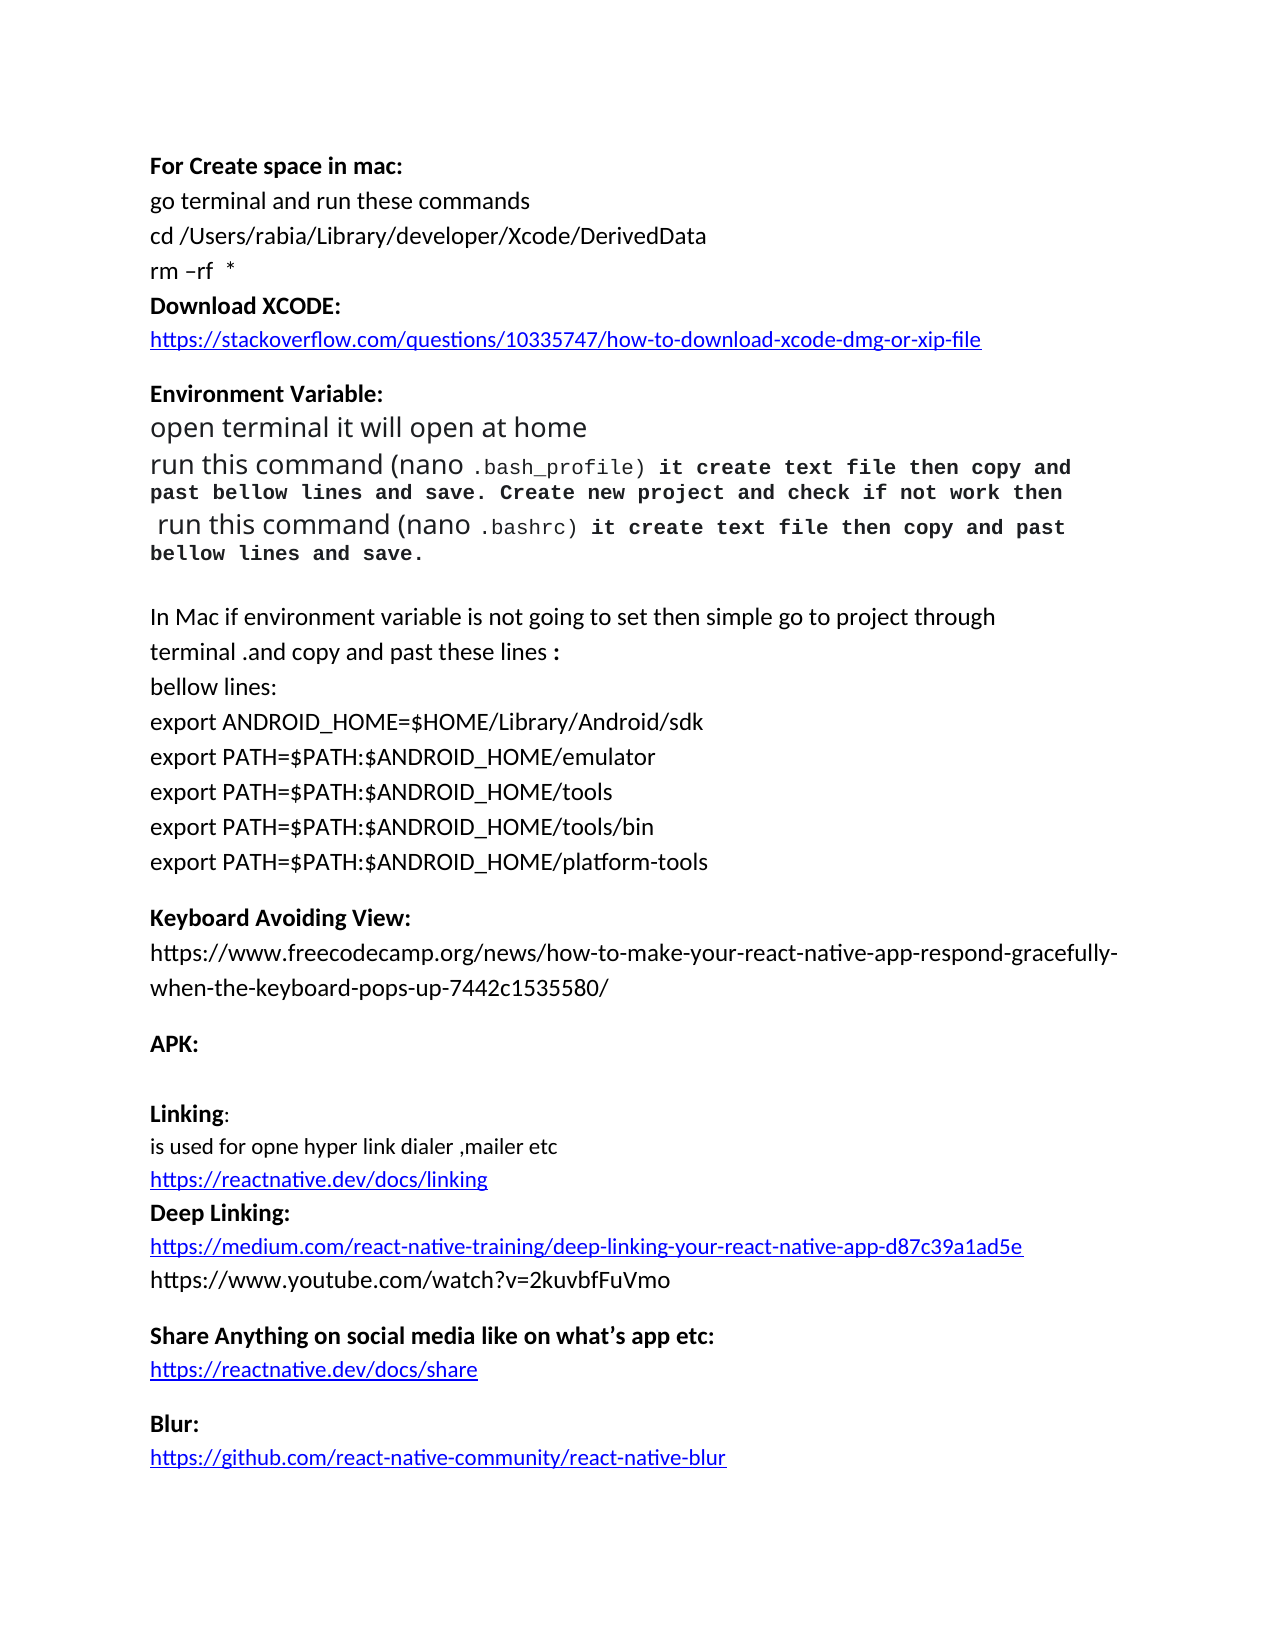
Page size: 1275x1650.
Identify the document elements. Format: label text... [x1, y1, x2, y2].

text In Mac if environment variable is not going to set then simple go to project through terminal .and copy and past these lines : bellow lines: export ANDROID_HOME=$HOME/Library/Android/sdk export PATH=$PATH:$ANDROID_HOME/emulator export PATH=$PATH:$ANDROID_HOME/tools export PATH=$PATH:$ANDROID_HOME/tools/bin export PATH=$PATH:$ANDROID_HOME/platform-tools [150, 566, 1125, 877]
text Environment Variable: open terminal it will open at home run this command (nano .bash_profile) it create text file then copy and past bellow lines and save. Create new project and check if not work then run this command (nano .bashrc) it create text file then copy and past bellow lines and save. [150, 378, 1125, 566]
text For Create space in mac: go terminal and run these commands cd /Users/rabia/Library/developer/Xcode/DerivedData rm –rf * Download XCODE: https://stackoverflow.com/questions/10335747/how-to-download-xcode-dmg-or-xip-file [150, 150, 1125, 353]
text Keyboard Avoiding View: https://www.freecodecamp.org/news/how-to-make-your-react-native-app-respond-gracefully-when-the-keyboard-pops-up-7442c1535580/ [150, 902, 1125, 1002]
text APK: Linking: is used for opne hyper link dialer ,mailer etc https://reactnative.dev/docs/linking Deep Linking: https://medium.com/react-native-training/deep-linking-your-react-native-app-d87c39a1ad5e https://www.youtube.com/watch?v=2kuvbfFuVmo [150, 1028, 1125, 1295]
text Share Anything on social media like on what’s app etc: https://reactnative.dev/docs/share [150, 1320, 1125, 1383]
text Blur: https://github.com/react-native-community/react-native-blur [150, 1408, 1125, 1471]
